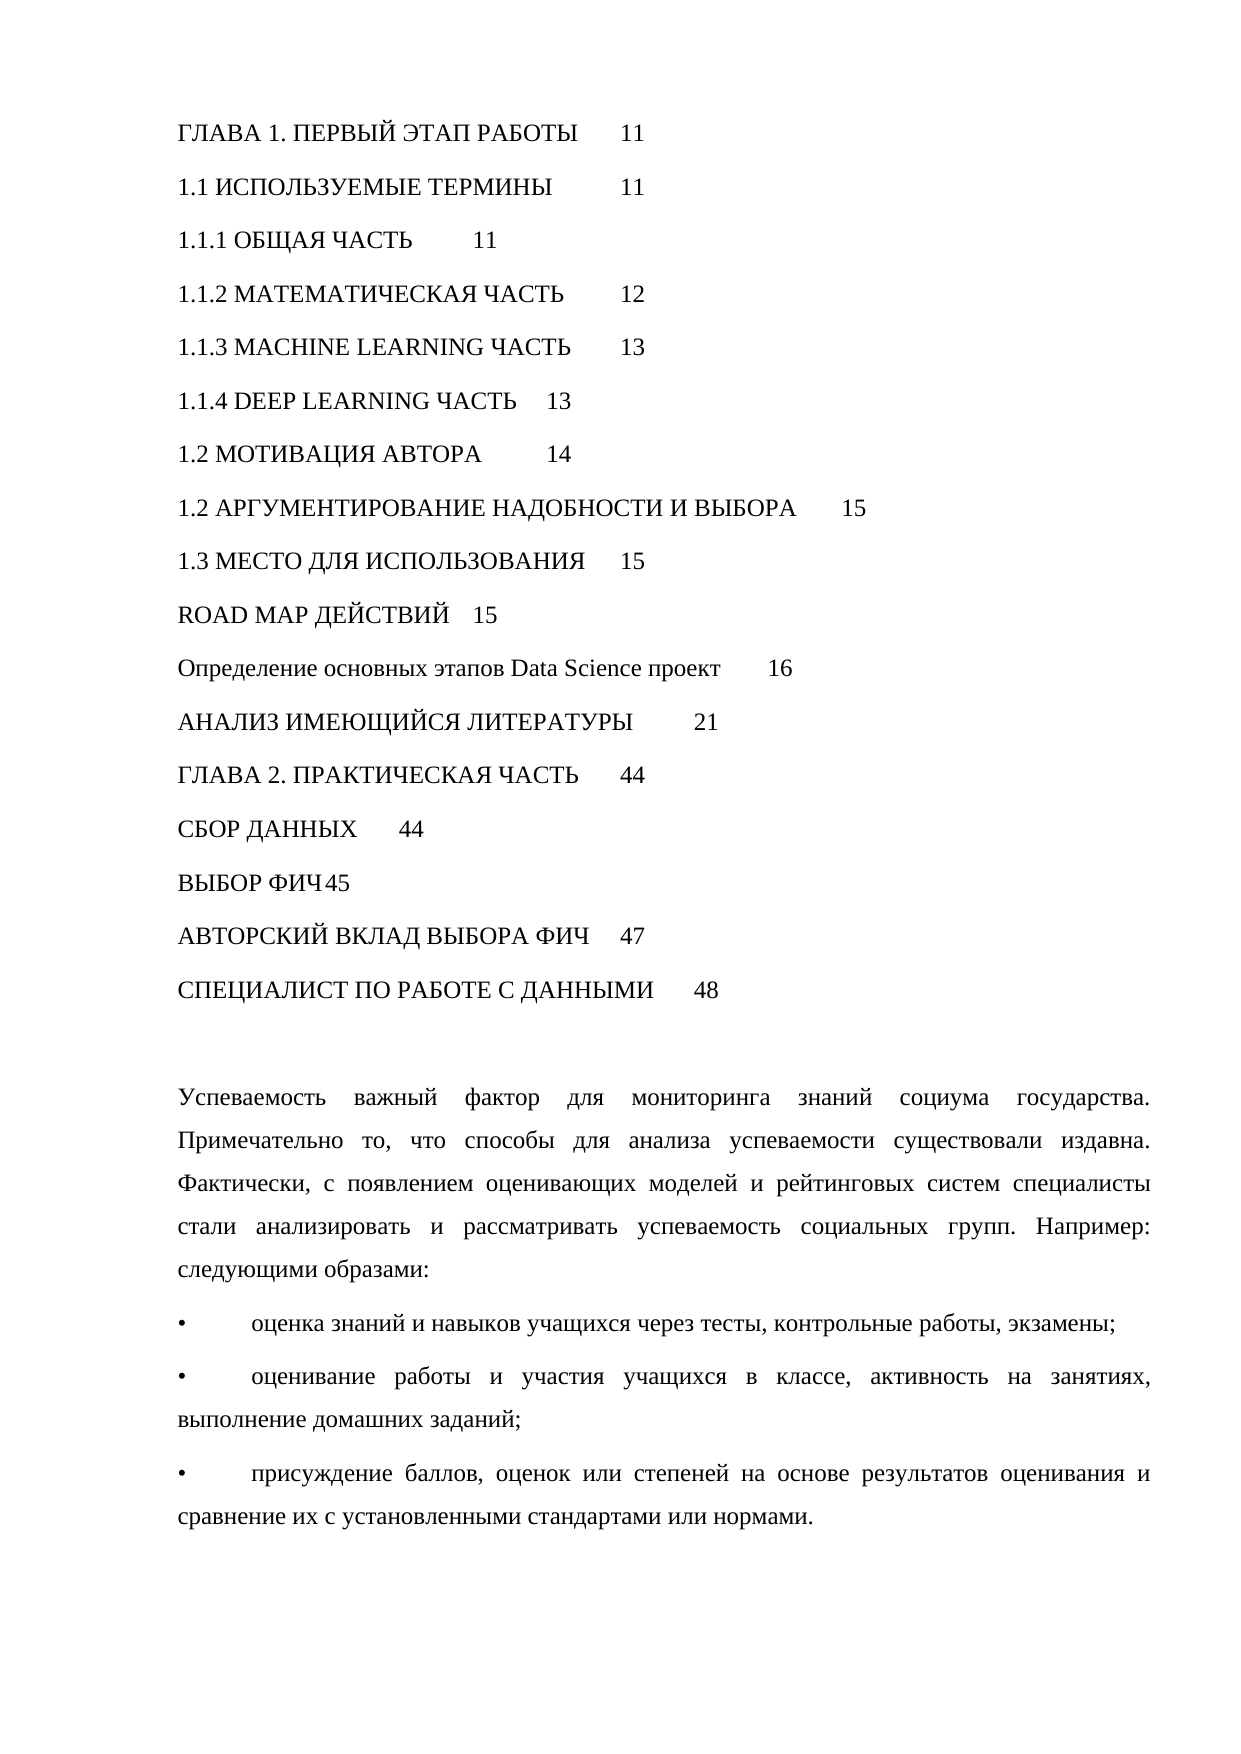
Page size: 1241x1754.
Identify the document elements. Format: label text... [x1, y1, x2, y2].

text ГЛАВА 1. ПЕРВЫЙ ЭТАП РАБОТЫ 11 [177, 118, 1152, 147]
text • оценивание работы и участия учащихся в классе, активность на занятиях, выполнение домашних заданий; [177, 1361, 1152, 1433]
text Определение основных этапов Data Science проект 16 [177, 653, 1152, 682]
text АНАЛИЗ ИМЕЮЩИЙСЯ ЛИТЕРАТУРЫ 21 [177, 707, 1152, 736]
text СБОР ДАННЫХ 44 [177, 814, 1152, 843]
text ROAD MAP ДЕЙСТВИЙ 15 [177, 600, 1152, 629]
text ВЫБОР ФИЧ 45 [177, 868, 1152, 896]
text ГЛАВА 2. ПРАКТИЧЕСКАЯ ЧАСТЬ 44 [177, 761, 1152, 789]
text 1.1.2 МАТЕМАТИЧЕСКАЯ ЧАСТЬ 12 [177, 279, 1152, 307]
text Успеваемость важный фактор для мониторинга знаний социума государства. Примечательно то, что способы для анализа успеваемости существовали издавна. Фактически, с появлением оценивающих моделей и рейтинговых систем специалисты стали анализировать и рассматривать успеваемость социальных групп. Например: следующими образами: [177, 1082, 1152, 1283]
text 1.2 АРГУМЕНТИРОВАНИЕ НАДОБНОСТИ И ВЫБОРА 15 [177, 493, 1152, 522]
text 1.2 МОТИВАЦИЯ АВТОРА 14 [177, 439, 1152, 468]
text АВТОРСКИЙ ВКЛАД ВЫБОРА ФИЧ 47 [177, 921, 1152, 950]
text 1.3 МЕСТО ДЛЯ ИСПОЛЬЗОВАНИЯ 15 [177, 546, 1152, 575]
text 1.1 ИСПОЛЬЗУЕМЫЕ ТЕРМИНЫ 11 [177, 172, 1152, 200]
text • присуждение баллов, оценок или степеней на основе результатов оценивания и сравнение их с установленными стандартами или нормами. [177, 1458, 1152, 1530]
text СПЕЦИАЛИСТ ПО РАБОТЕ С ДАННЫМИ 48 [177, 975, 1152, 1003]
text • оценка знаний и навыков учащихся через тесты, контрольные работы, экзамены; [177, 1308, 1152, 1337]
text 1.1.3 MACHINE LEARNING ЧАСТЬ 13 [177, 332, 1152, 361]
text 1.1.1 ОБЩАЯ ЧАСТЬ 11 [177, 225, 1152, 254]
text 1.1.4 DEEP LEARNING ЧАСТЬ 13 [177, 386, 1152, 414]
